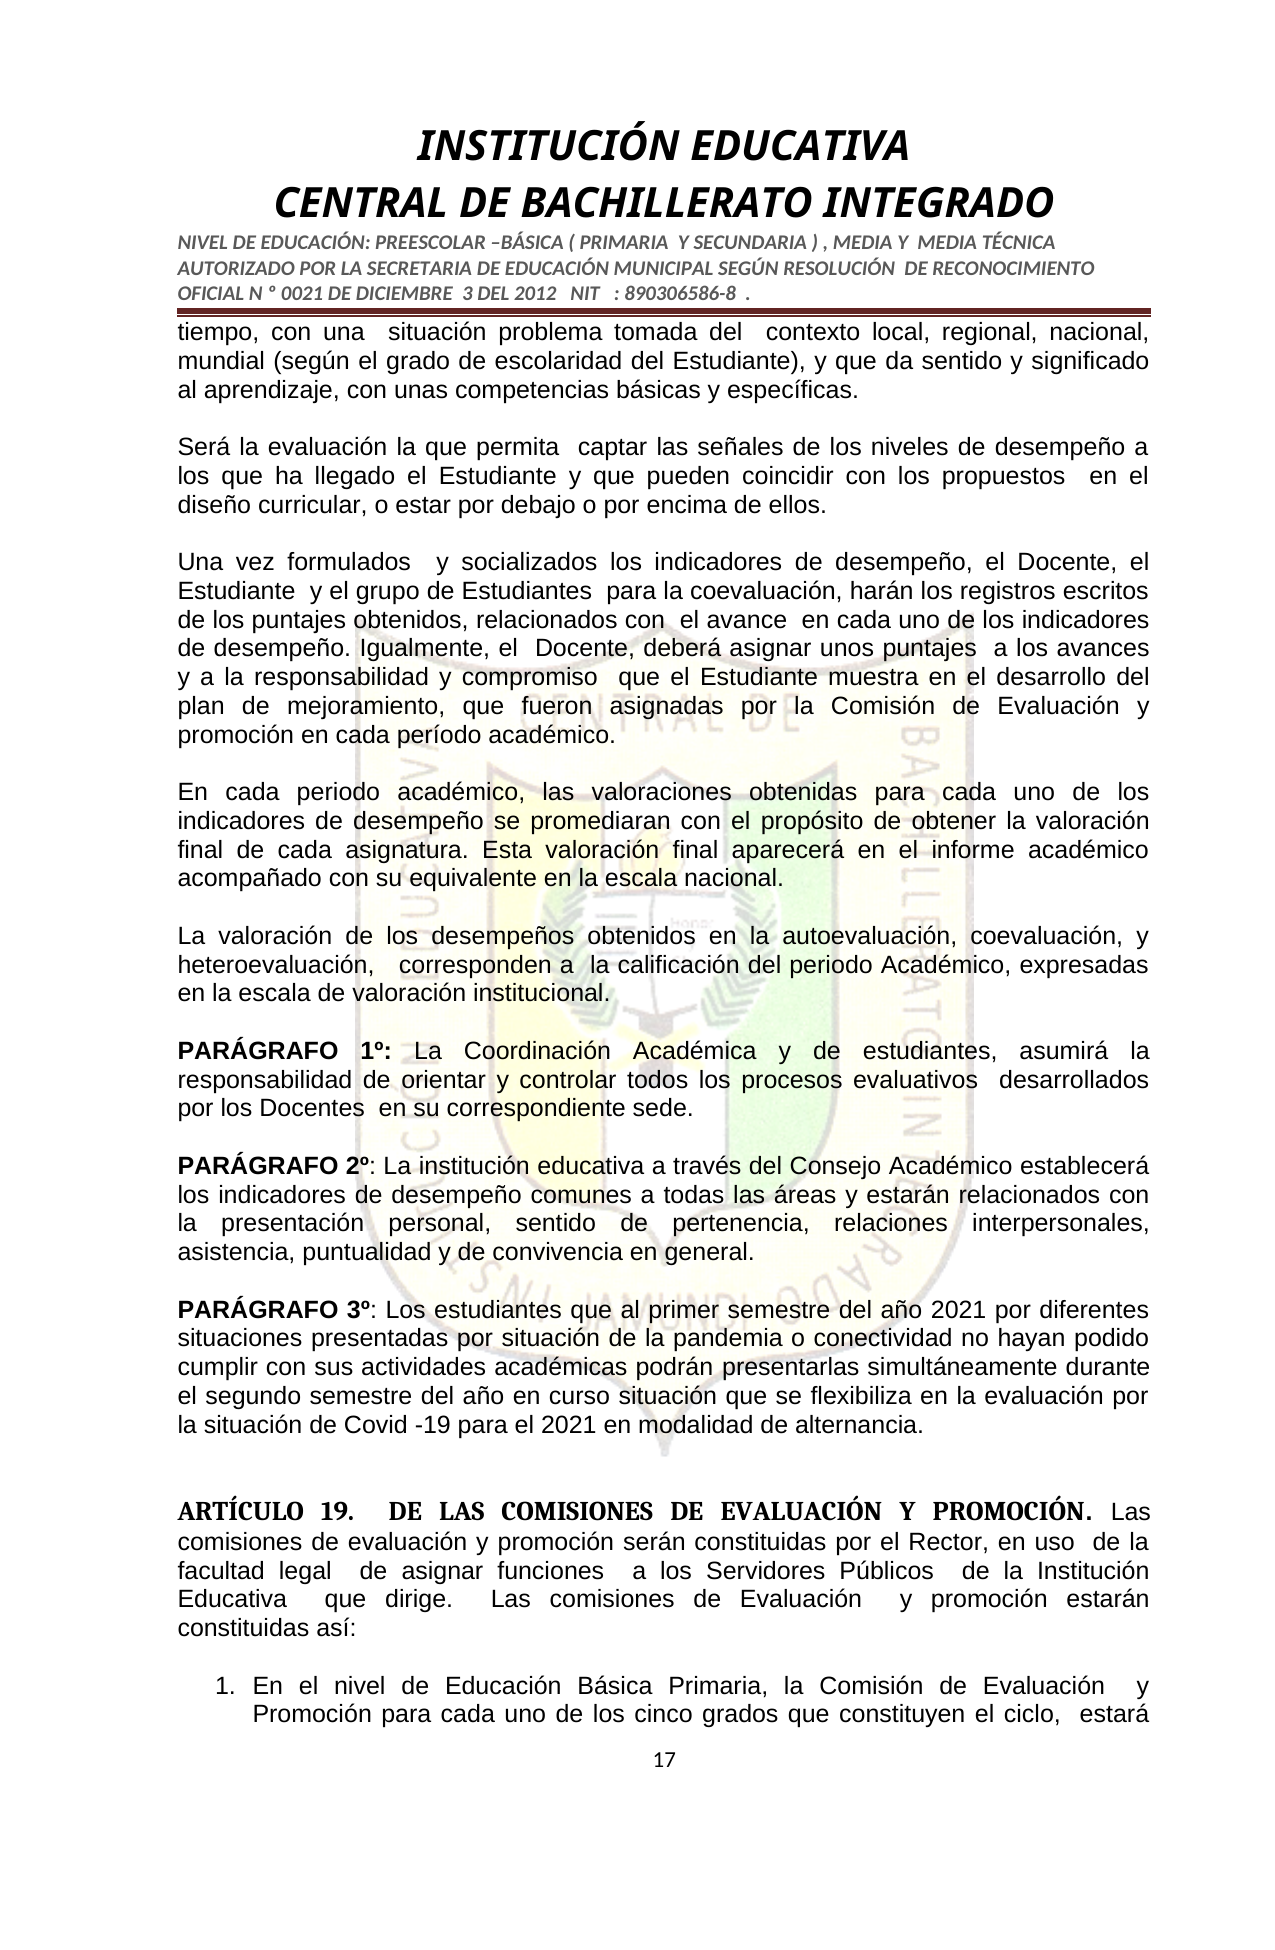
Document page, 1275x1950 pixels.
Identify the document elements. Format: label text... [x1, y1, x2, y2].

text Una vez formulados y socializados los indicadores de desempeño, el Docente, el Estudiante y el grupo de Estudiantes para la coevaluación, harán los registros escritos de los puntajes obtenidos, relacionados con el avance en cada uno de los indicadores de desempeño. Igualmente, el Docente, deberá asignar unos puntajes a los avances y a la responsabilidad y compromiso que el Estudiante muestra en el desarrollo del plan de mejoramiento, que fueron asignadas por la Comisión de Evaluación y promoción en cada período académico. [177, 547, 1151, 748]
text La valoración de los desempeños obtenidos en la autoevaluación, coevaluación, y heteroevaluación, corresponden a la calificación del periodo Académico, expresadas en la escala de valoración institucional. [177, 921, 1151, 1007]
text Será la evaluación la que permita captar las señales de los niveles de desempeño a los que ha llegado el Estudiante y que pueden coincidir con los propuestos en el diseño curricular, o estar por debajo o por encima de ellos. [177, 432, 1151, 518]
text PARÁGRAFO 3º: Los estudiantes que al primer semestre del año 2021 por diferentes situaciones presentadas por situación de la pandemia o conectividad no hayan podido cumplir con sus actividades académicas podrán presentarlas simultáneamente durante el segundo semestre del año en curso situación que se flexibiliza en la evaluación por la situación de Covid -19 para el 2021 en modalidad de alternancia. [177, 1294, 1151, 1438]
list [215, 1671, 1151, 1728]
text PARÁGRAFO 2º: La institución educativa a través del Consejo Académico establecerá los indicadores de desempeño comunes a todas las áreas y estarán relacionados con la presentación personal, sentido de pertenencia, relaciones interpersonales, asistencia, puntualidad y de convivencia en general. [177, 1151, 1151, 1266]
text En cada periodo académico, las valoraciones obtenidas para cada uno de los indicadores de desempeño se promediaran con el propósito de obtener la valoración final de cada asignatura. Esta valoración final aparecerá en el informe académico acompañado con su equivalente en la escala nacional. [177, 777, 1151, 892]
text ARTÍCULO 19. DE LAS COMISIONES DE EVALUACIÓN Y PROMOCIÓN. Las comisiones de evaluación y promoción serán constituidas por el Rector, en uso de la facultad legal de asignar funciones a los Servidores Públicos de la Institución Educativa que dirige. Las comisiones de Evaluación y promoción estarán constituidas así: [177, 1496, 1151, 1642]
text PARÁGRAFO 1º: La Coordinación Académica y de estudiantes, asumirá la responsabilidad de orientar y controlar todos los procesos evaluativos desarrollados por los Docentes en su correspondiente sede. [177, 1036, 1151, 1122]
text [177, 317, 1151, 403]
